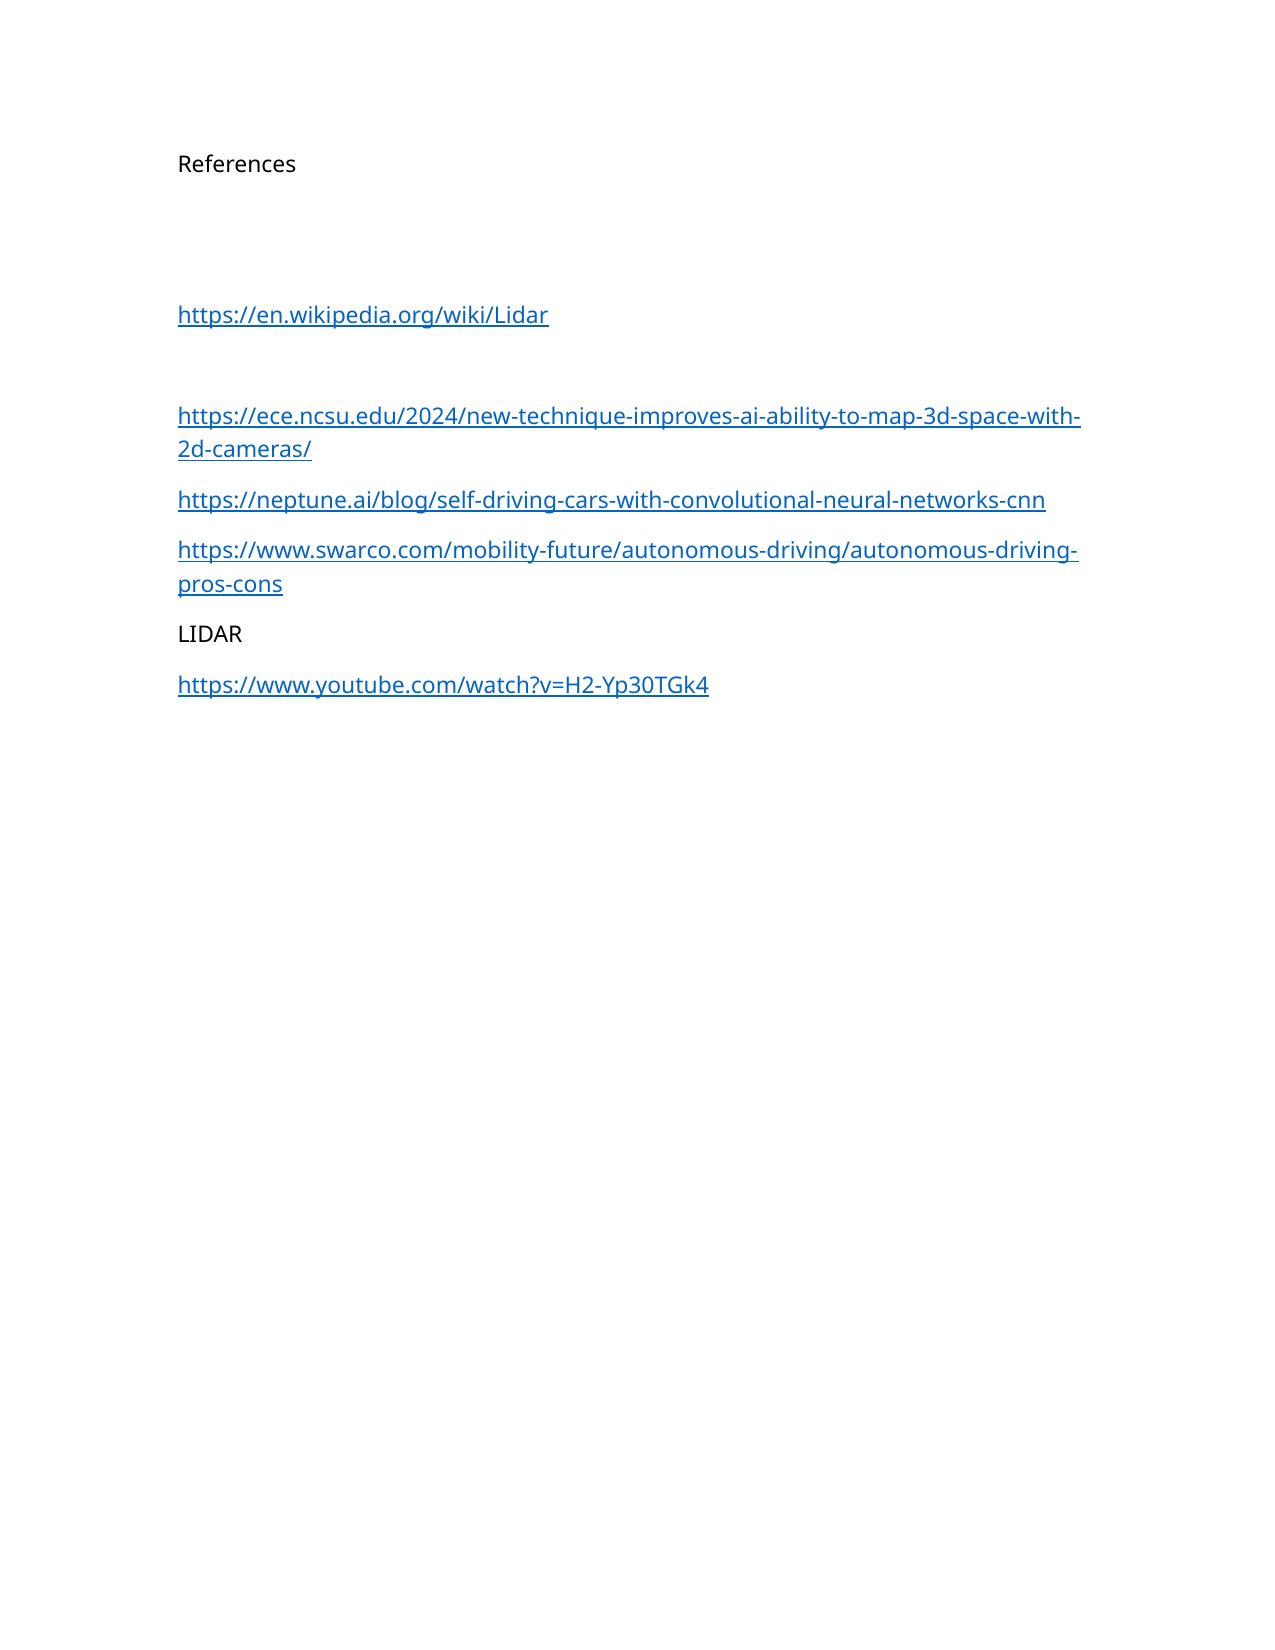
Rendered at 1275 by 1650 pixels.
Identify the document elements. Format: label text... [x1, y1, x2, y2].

text https://en.wikipedia.org/wiki/Lidar [177, 299, 1098, 330]
text https://www.youtube.com/watch?v=H2-Yp30TGk4 [177, 669, 1098, 700]
text https://ece.ncsu.edu/2024/new-technique-improves-ai-ability-to-map-3d-space-with-2d-cameras/ [177, 400, 1098, 465]
text https://neptune.ai/blog/self-driving-cars-with-convolutional-neural-networks-cnn [177, 484, 1098, 515]
text https://www.swarco.com/mobility-future/autonomous-driving/autonomous-driving-pros-cons [177, 534, 1098, 599]
text LIDAR [177, 618, 1098, 650]
text References [177, 148, 1098, 179]
